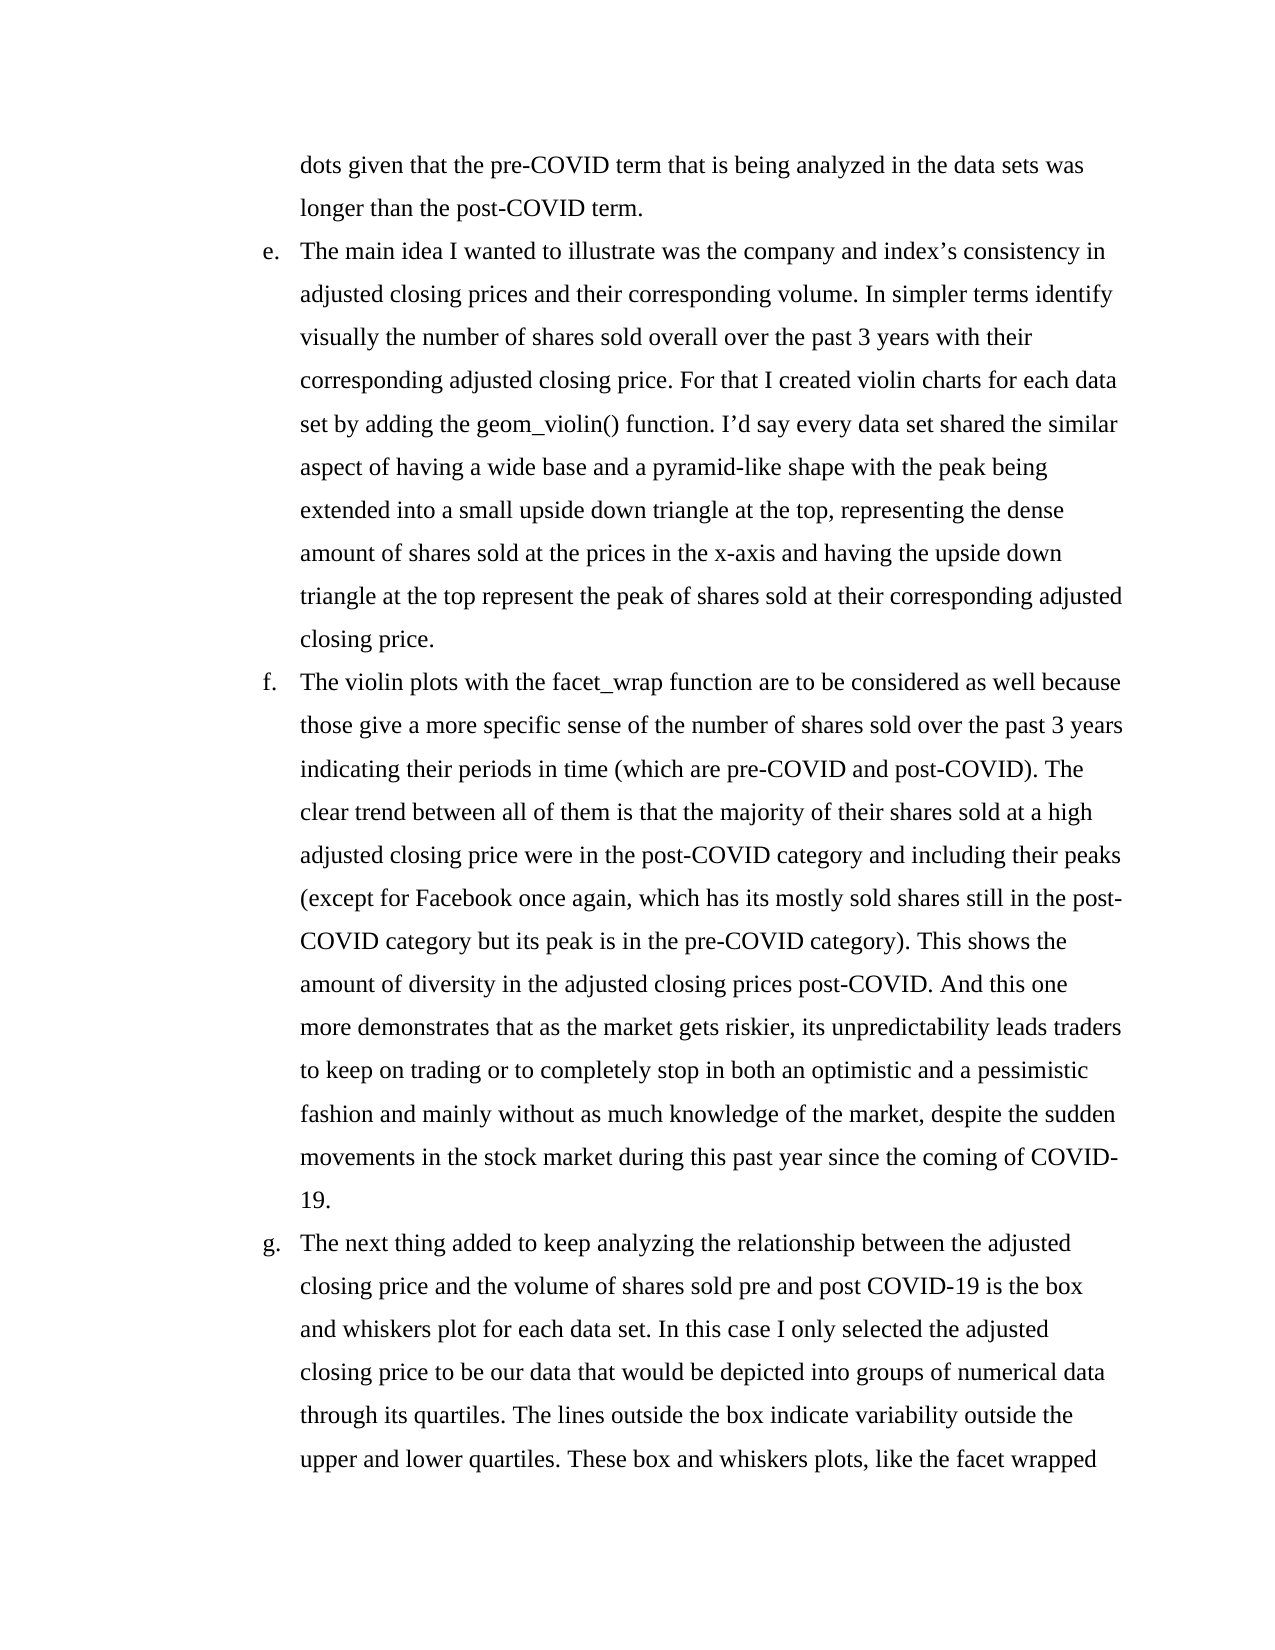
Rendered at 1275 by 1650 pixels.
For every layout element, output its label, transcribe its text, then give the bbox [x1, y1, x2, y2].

list The violin plots with the facet_wrap function are to be considered as well because those give a more specific sense of the number of shares sold over the past 3 years indicating their periods in time (which are pre-COVID and post-COVID). The clear trend between all of them is that the majority of their shares sold at a high adjusted closing price were in the post-COVID category and including their peaks (except for Facebook once again, which has its mostly sold shares still in the post-COVID category but its peak is in the pre-COVID category). This shows the amount of diversity in the adjusted closing prices post-COVID. And this one more demonstrates that as the market gets riskier, its unpredictability leads traders to keep on trading or to completely stop in both an optimistic and a pessimistic fashion and mainly without as much knowledge of the market, despite the sudden movements in the stock market during this past year since the coming of COVID-19. [262, 667, 1125, 1214]
list The main idea I wanted to illustrate was the company and index’s consistency in adjusted closing prices and their corresponding volume. In simpler terms identify visually the number of shares sold overall over the past 3 years with their corresponding adjusted closing price. For that I created violin charts for each data set by adding the geom_violin() function. I’d say every data set shared the similar aspect of having a wide base and a pyramid-like shape with the peak being extended into a small upside down triangle at the top, representing the dense amount of shares sold at the prices in the x-axis and having the upside down triangle at the top represent the peak of shares sold at their corresponding adjusted closing price. [262, 236, 1125, 653]
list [262, 1228, 1125, 1472]
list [262, 150, 1125, 222]
